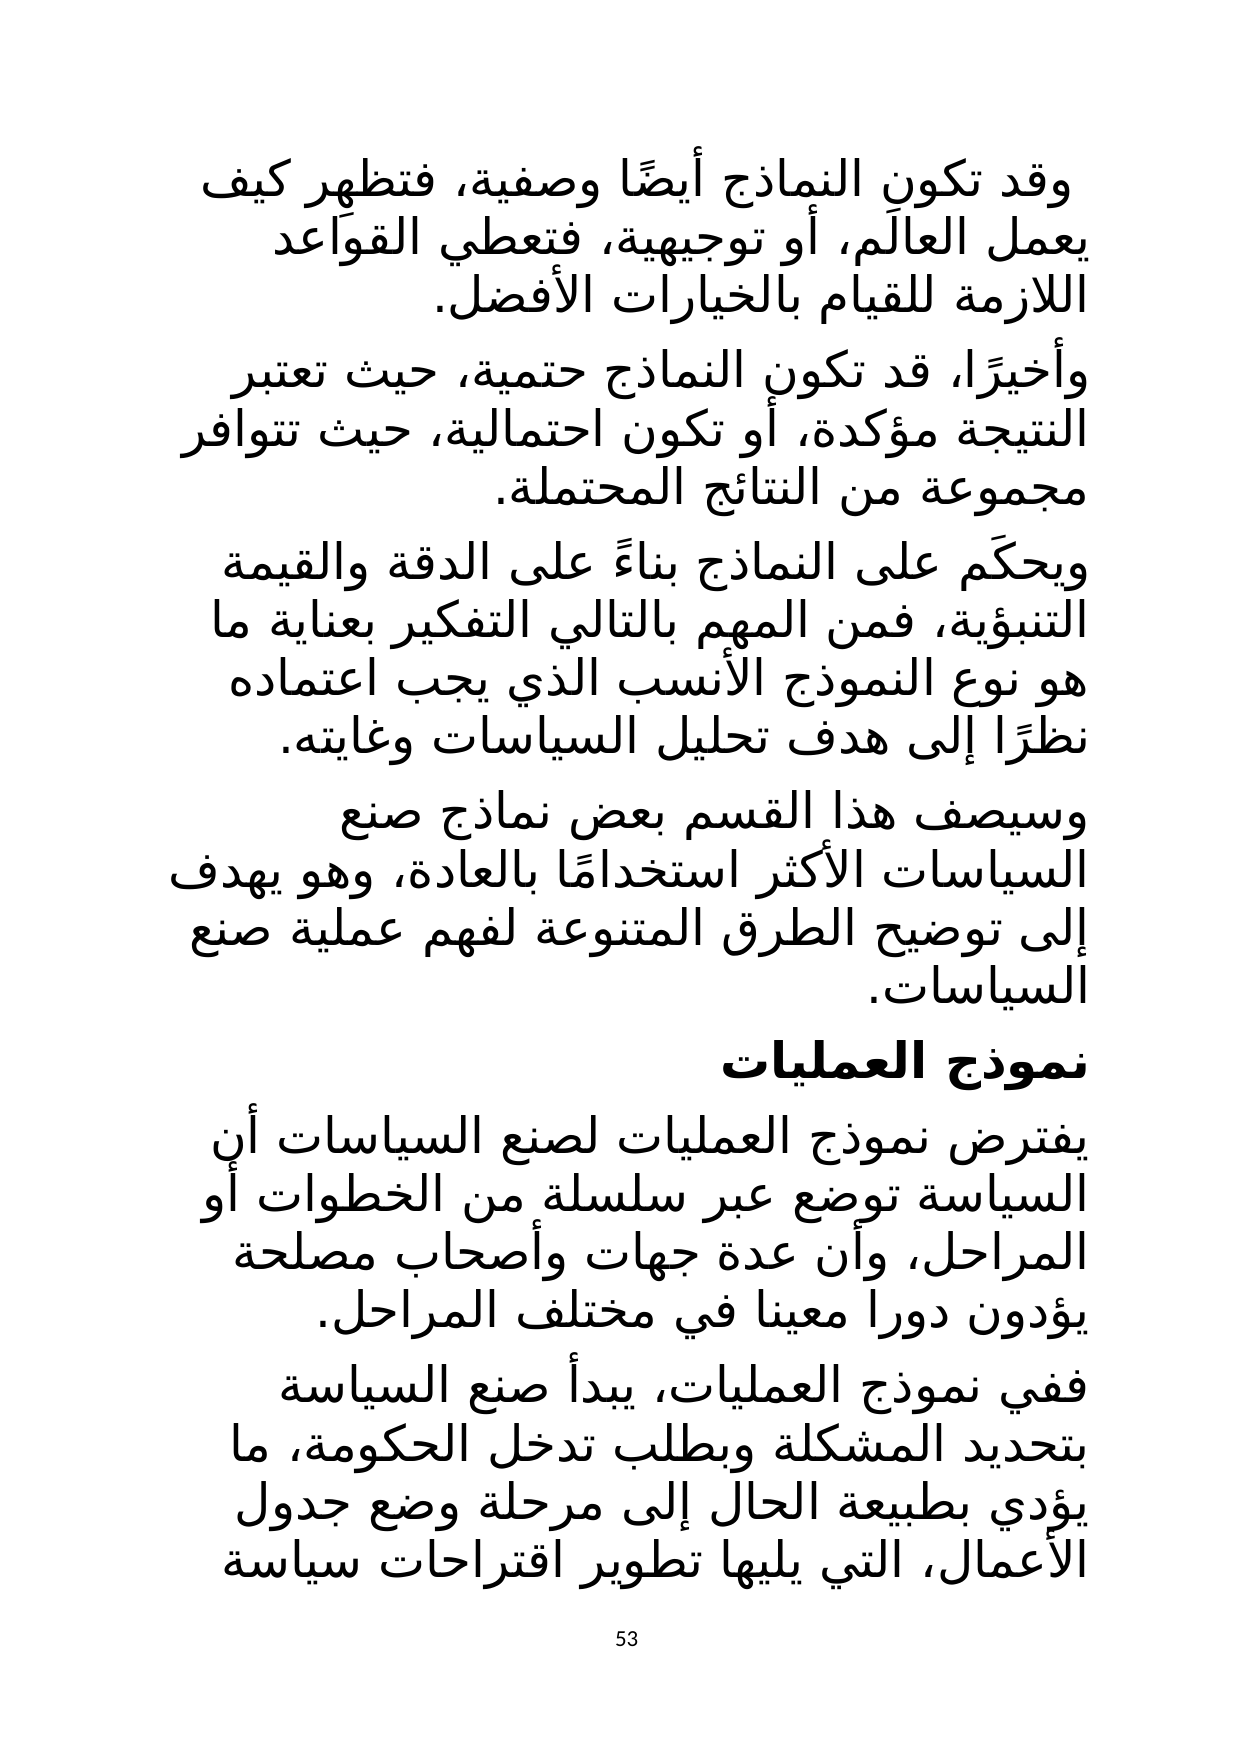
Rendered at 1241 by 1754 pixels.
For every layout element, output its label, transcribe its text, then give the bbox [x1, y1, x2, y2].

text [148, 1356, 1090, 1589]
text وأخيرًا، قد تكون النماذج حتمية، حيث تعتبر النتيجة مؤكدة، أو تكون احتمالية، حيث تتوافر مجموعة من النتائج المحتملة. [148, 341, 1090, 516]
text ويحكَم على النماذج بناءً على الدقة والقيمة التنبؤية، فمن المهم بالتالي التفكير بعناية ما هو نوع النموذج الأنسب الذي يجب اعتماده نظرًا إلى هدف تحليل السياسات وغايته. [148, 533, 1090, 766]
text يفترض نموذج العمليات لصنع السياسات أن السياسة توضع عبر سلسلة من الخطوات أو المراحل، وأن عدة جهات وأصحاب مصلحة يؤدون دورا معينا في مختلف المراحل. [148, 1107, 1090, 1340]
text وسيصف هذا القسم بعض نماذج صنع السياسات الأكثر استخدامًا بالعادة، وهو يهدف إلى توضيح الطرق المتنوعة لفهم عملية صنع السياسات. [148, 782, 1090, 1015]
text وقد تكون النماذج أيضًا وصفية، فتظهِر كيف يعمل العالَم، أو توجيهية، فتعطي القواعد اللازمة للقيام بالخيارات الأفضل. [148, 150, 1090, 325]
text نموذج العمليات [148, 1032, 1090, 1090]
